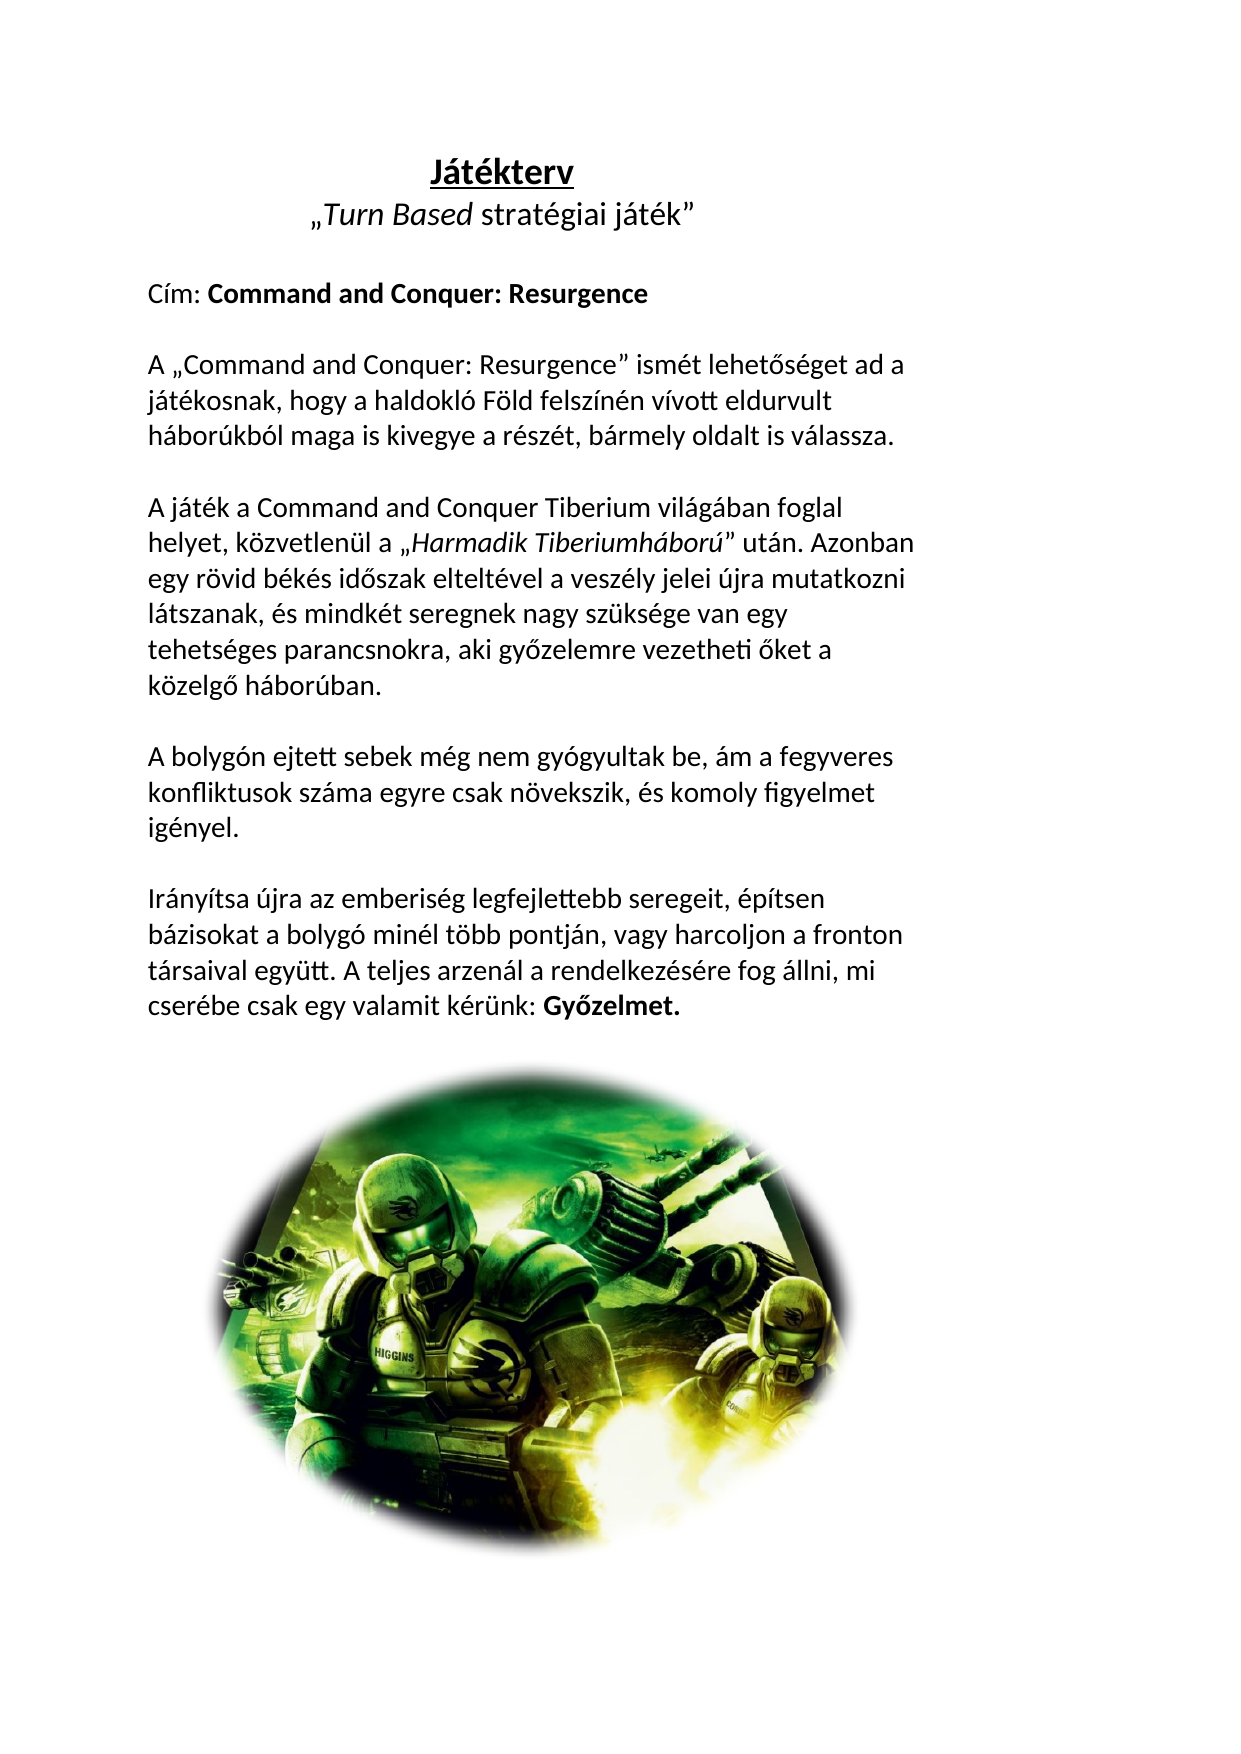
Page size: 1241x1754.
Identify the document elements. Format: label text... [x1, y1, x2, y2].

text A bolygón ejtett sebek még nem gyógyultak be, ám a fegyveres konfliktusok száma egyre csak növekszik, és komoly figyelmet igényel. [148, 738, 915, 845]
text A „Command and Conquer: Resurgence” ismét lehetőséget ad a játékosnak, hogy a haldokló Föld felszínén vívott eldurvult háborúkból maga is kivegye a részét, bármely oldalt is válassza. [148, 346, 915, 453]
text A játék a Command and Conquer Tiberium világában foglal helyet, közvetlenül a „Harmadik Tiberiumháború” után. Azonban egy rövid békés időszak elteltével a veszély jelei újra mutatkozni látszanak, és mindkét seregnek nagy szüksége van egy tehetséges parancsnokra, aki győzelemre vezetheti őket a közelgő háborúban. [148, 489, 915, 702]
text Cím: Command and Conquer: Resurgence [148, 275, 856, 311]
text „Turn Based stratégiai játék” [148, 193, 856, 234]
text Irányítsa újra az emberiség legfejlettebb seregeit, építsen bázisokat a bolygó minél több pontján, vagy harcoljon a fronton társaival együtt. A teljes arzenál a rendelkezésére fog állni, mi cserébe csak egy valamit kérünk: Győzelmet. [148, 881, 915, 1023]
text Játékterv [148, 148, 856, 193]
picture [231, 1088, 832, 1532]
